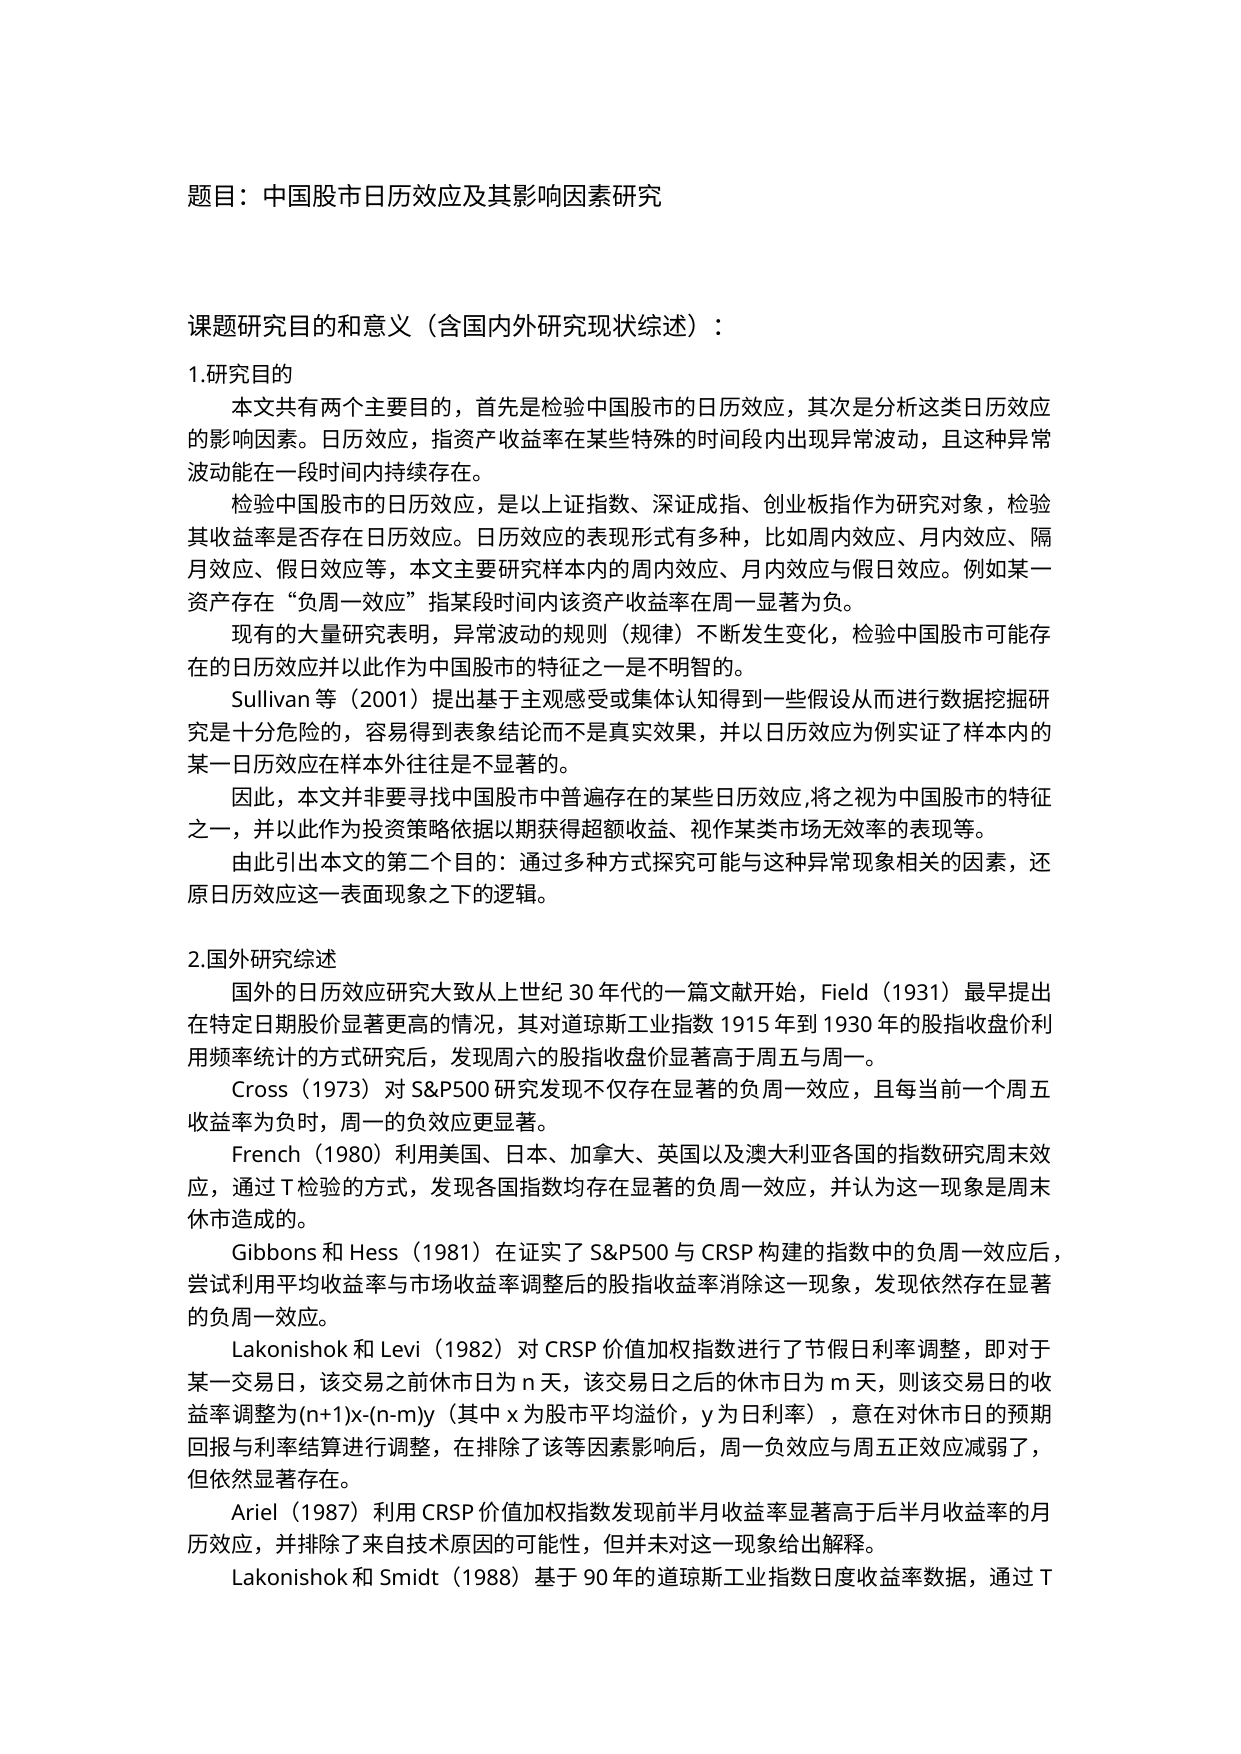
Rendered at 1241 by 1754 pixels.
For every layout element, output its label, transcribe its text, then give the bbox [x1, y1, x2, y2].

text Gibbons和Hess（1981）在证实了S&P500与CRSP构建的指数中的负周一效应后，尝试利用平均收益率与市场收益率调整后的股指收益率消除这一现象，发现依然存在显著的负周一效应。 [187, 1234, 1053, 1332]
text 现有的大量研究表明，异常波动的规则（规律）不断发生变化，检验中国股市可能存在的日历效应并以此作为中国股市的特征之一是不明智的。 [187, 617, 1053, 682]
text 由此引出本文的第二个目的：通过多种方式探究可能与这种异常现象相关的因素，还原日历效应这一表面现象之下的逻辑。 [187, 844, 1053, 909]
text 检验中国股市的日历效应，是以上证指数、深证成指、创业板指作为研究对象，检验其收益率是否存在日历效应。日历效应的表现形式有多种，比如周内效应、月内效应、隔月效应、假日效应等，本文主要研究样本内的周内效应、月内效应与假日效应。例如某一资产存在“负周一效应”指某段时间内该资产收益率在周一显著为负。 [187, 487, 1053, 617]
text French（1980）利用美国、日本、加拿大、英国以及澳大利亚各国的指数研究周末效应，通过T检验的方式，发现各国指数均存在显著的负周一效应，并认为这一现象是周末休市造成的。 [187, 1137, 1053, 1234]
text 题目：中国股市日历效应及其影响因素研究 [187, 162, 1053, 227]
text 2.国外研究综述 [187, 942, 1053, 974]
text 1.研究目的 [187, 357, 1053, 389]
text Lakonishok和Levi（1982）对CRSP价值加权指数进行了节假日利率调整，即对于某一交易日，该交易之前休市日为n天，该交易日之后的休市日为m天，则该交易日的收益率调整为(n+1)x-(n-m)y（其中x为股市平均溢价，y为日利率），意在对休市日的预期回报与利率结算进行调整，在排除了该等因素影响后，周一负效应与周五正效应减弱了，但依然显著存在。 [187, 1332, 1053, 1494]
text 国外的日历效应研究大致从上世纪30年代的一篇文献开始，Field（1931）最早提出在特定日期股价显著更高的情况，其对道琼斯工业指数1915年到1930年的股指收盘价利用频率统计的方式研究后，发现周六的股指收盘价显著高于周五与周一。 [187, 974, 1053, 1072]
text 本文共有两个主要目的，首先是检验中国股市的日历效应，其次是分析这类日历效应的影响因素。日历效应，指资产收益率在某些特殊的时间段内出现异常波动，且这种异常波动能在一段时间内持续存在。 [187, 389, 1053, 487]
text 因此，本文并非要寻找中国股市中普遍存在的某些日历效应,将之视为中国股市的特征之一，并以此作为投资策略依据以期获得超额收益、视作某类市场无效率的表现等。 [187, 779, 1053, 844]
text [187, 1559, 1053, 1592]
text Ariel（1987）利用CRSP价值加权指数发现前半月收益率显著高于后半月收益率的月历效应，并排除了来自技术原因的可能性，但并未对这一现象给出解释。 [187, 1494, 1053, 1559]
text Sullivan等（2001）提出基于主观感受或集体认知得到一些假设从而进行数据挖掘研究是十分危险的，容易得到表象结论而不是真实效果，并以日历效应为例实证了样本内的某一日历效应在样本外往往是不显著的。 [187, 682, 1053, 779]
text Cross（1973）对S&P500研究发现不仅存在显著的负周一效应，且每当前一个周五收益率为负时，周一的负效应更显著。 [187, 1072, 1053, 1137]
text 课题研究目的和意义（含国内外研究现状综述）： [187, 292, 1053, 357]
